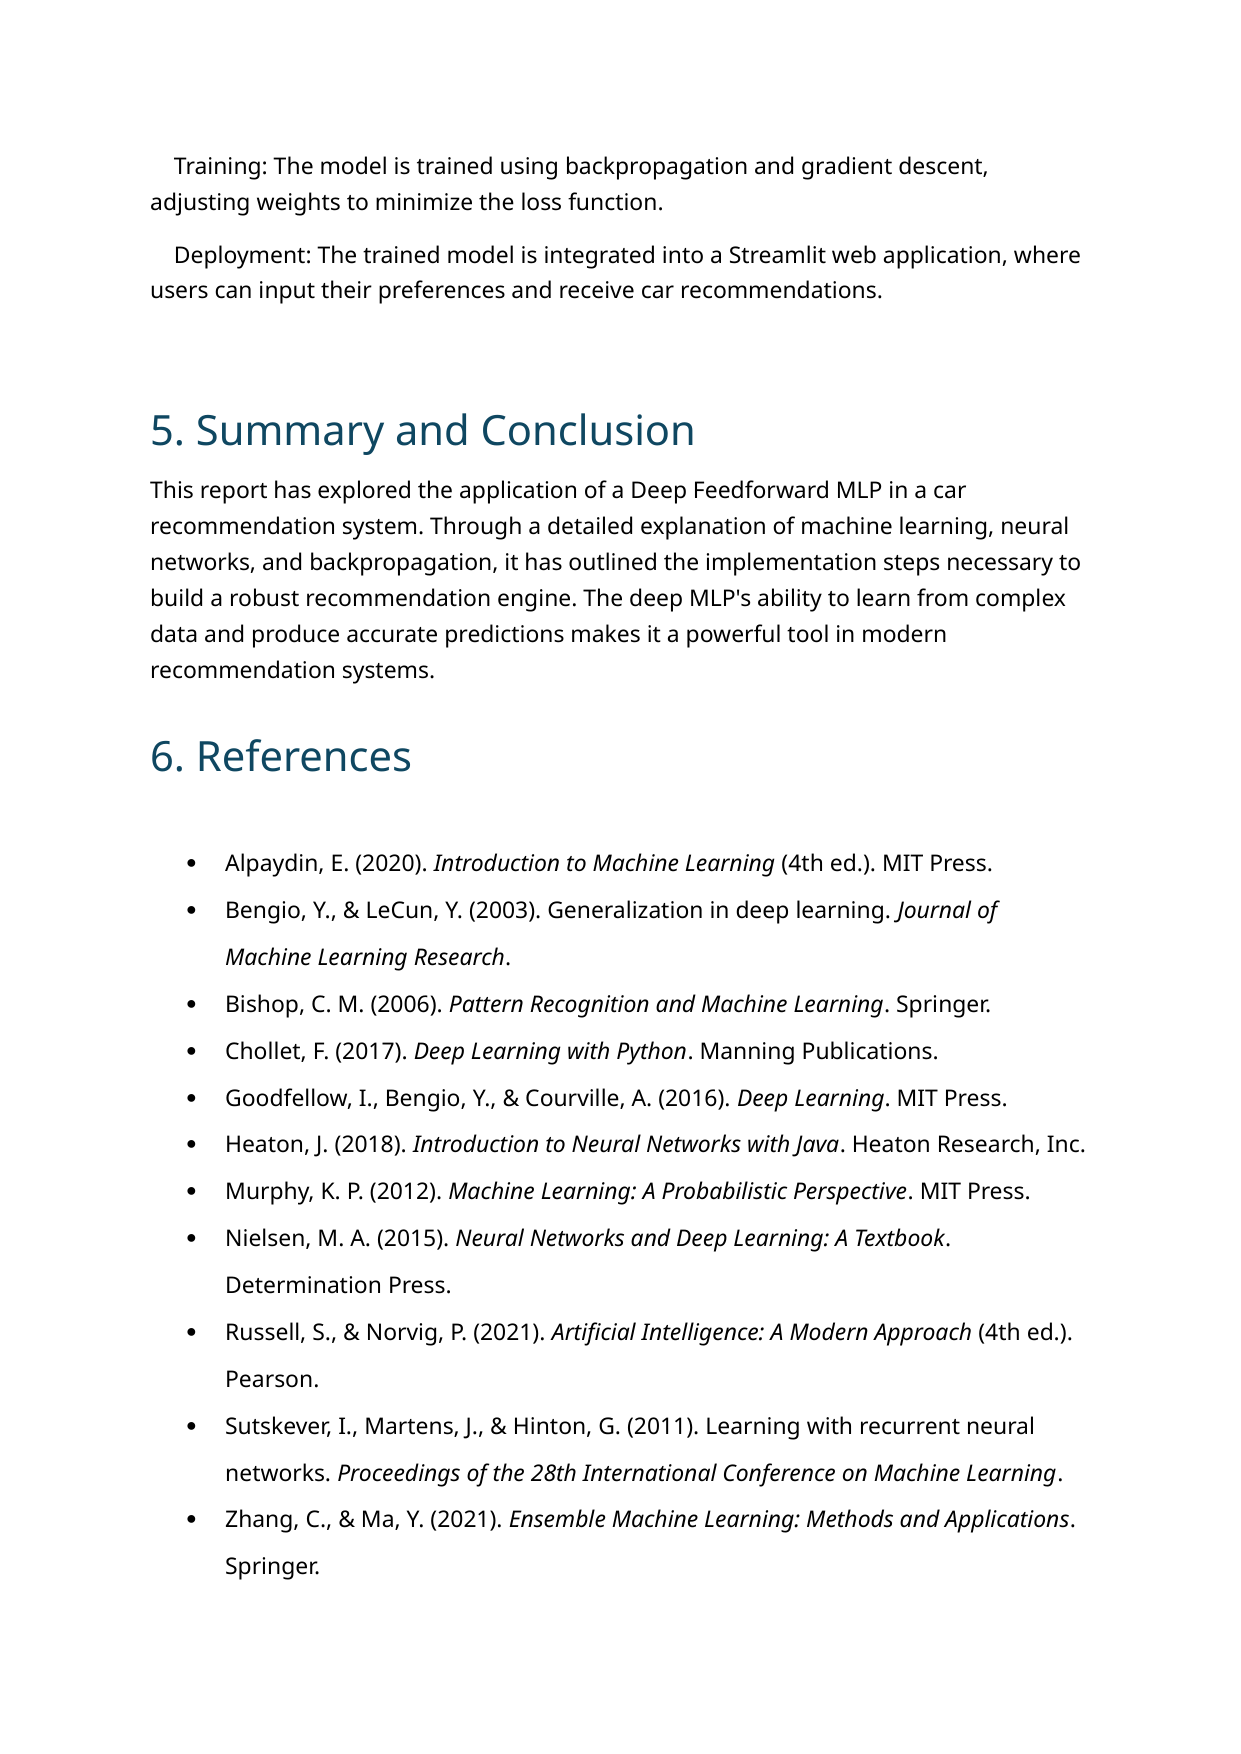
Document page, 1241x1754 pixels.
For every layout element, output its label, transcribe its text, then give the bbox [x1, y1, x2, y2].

list Nielsen, M. A. (2015). Neural Networks and Deep Learning: A Textbook. Determination Press. [187, 1222, 1090, 1300]
list Bengio, Y., & LeCun, Y. (2003). Generalization in deep learning. Journal of Machine Learning Research. [187, 894, 1090, 972]
list Sutskever, I., Martens, J., & Hinton, G. (2011). Learning with recurrent neural networks. Proceedings of the 28th International Conference on Machine Learning. [187, 1410, 1090, 1488]
text Deployment: The trained model is integrated into a Streamlit web application, where users can input their preferences and receive car recommendations. [150, 238, 1090, 306]
list Zhang, C., & Ma, Y. (2021). Ensemble Machine Learning: Methods and Applications. Springer. [187, 1503, 1090, 1582]
text Training: The model is trained using backpropagation and gradient descent, adjusting weights to minimize the loss function. [150, 150, 1090, 217]
list Bishop, C. M. (2006). Pattern Recognition and Machine Learning. Springer. [187, 988, 1090, 1019]
subtitle 5. Summary and Conclusion [150, 401, 1090, 457]
text This report has explored the application of a Deep Feedforward MLP in a car recommendation system. Through a detailed explanation of machine learning, neural networks, and backpropagation, it has outlined the implementation steps necessary to build a robust recommendation engine. The deep MLP's ability to learn from complex data and produce accurate predictions makes it a powerful tool in modern recommendation systems. [150, 474, 1090, 685]
list Alpaydin, E. (2020). Introduction to Machine Learning (4th ed.). MIT Press. [187, 847, 1090, 878]
subtitle 6. References [150, 727, 1090, 784]
list Russell, S., & Norvig, P. (2021). Artificial Intelligence: A Modern Approach (4th ed.). Pearson. [187, 1316, 1090, 1394]
list Chollet, F. (2017). Deep Learning with Python. Manning Publications. [187, 1035, 1090, 1066]
list Murphy, K. P. (2012). Machine Learning: A Probabilistic Perspective. MIT Press. [187, 1175, 1090, 1207]
list Heaton, J. (2018). Introduction to Neural Networks with Java. Heaton Research, Inc. [187, 1128, 1090, 1160]
list Goodfellow, I., Bengio, Y., & Courville, A. (2016). Deep Learning. MIT Press. [187, 1082, 1090, 1113]
